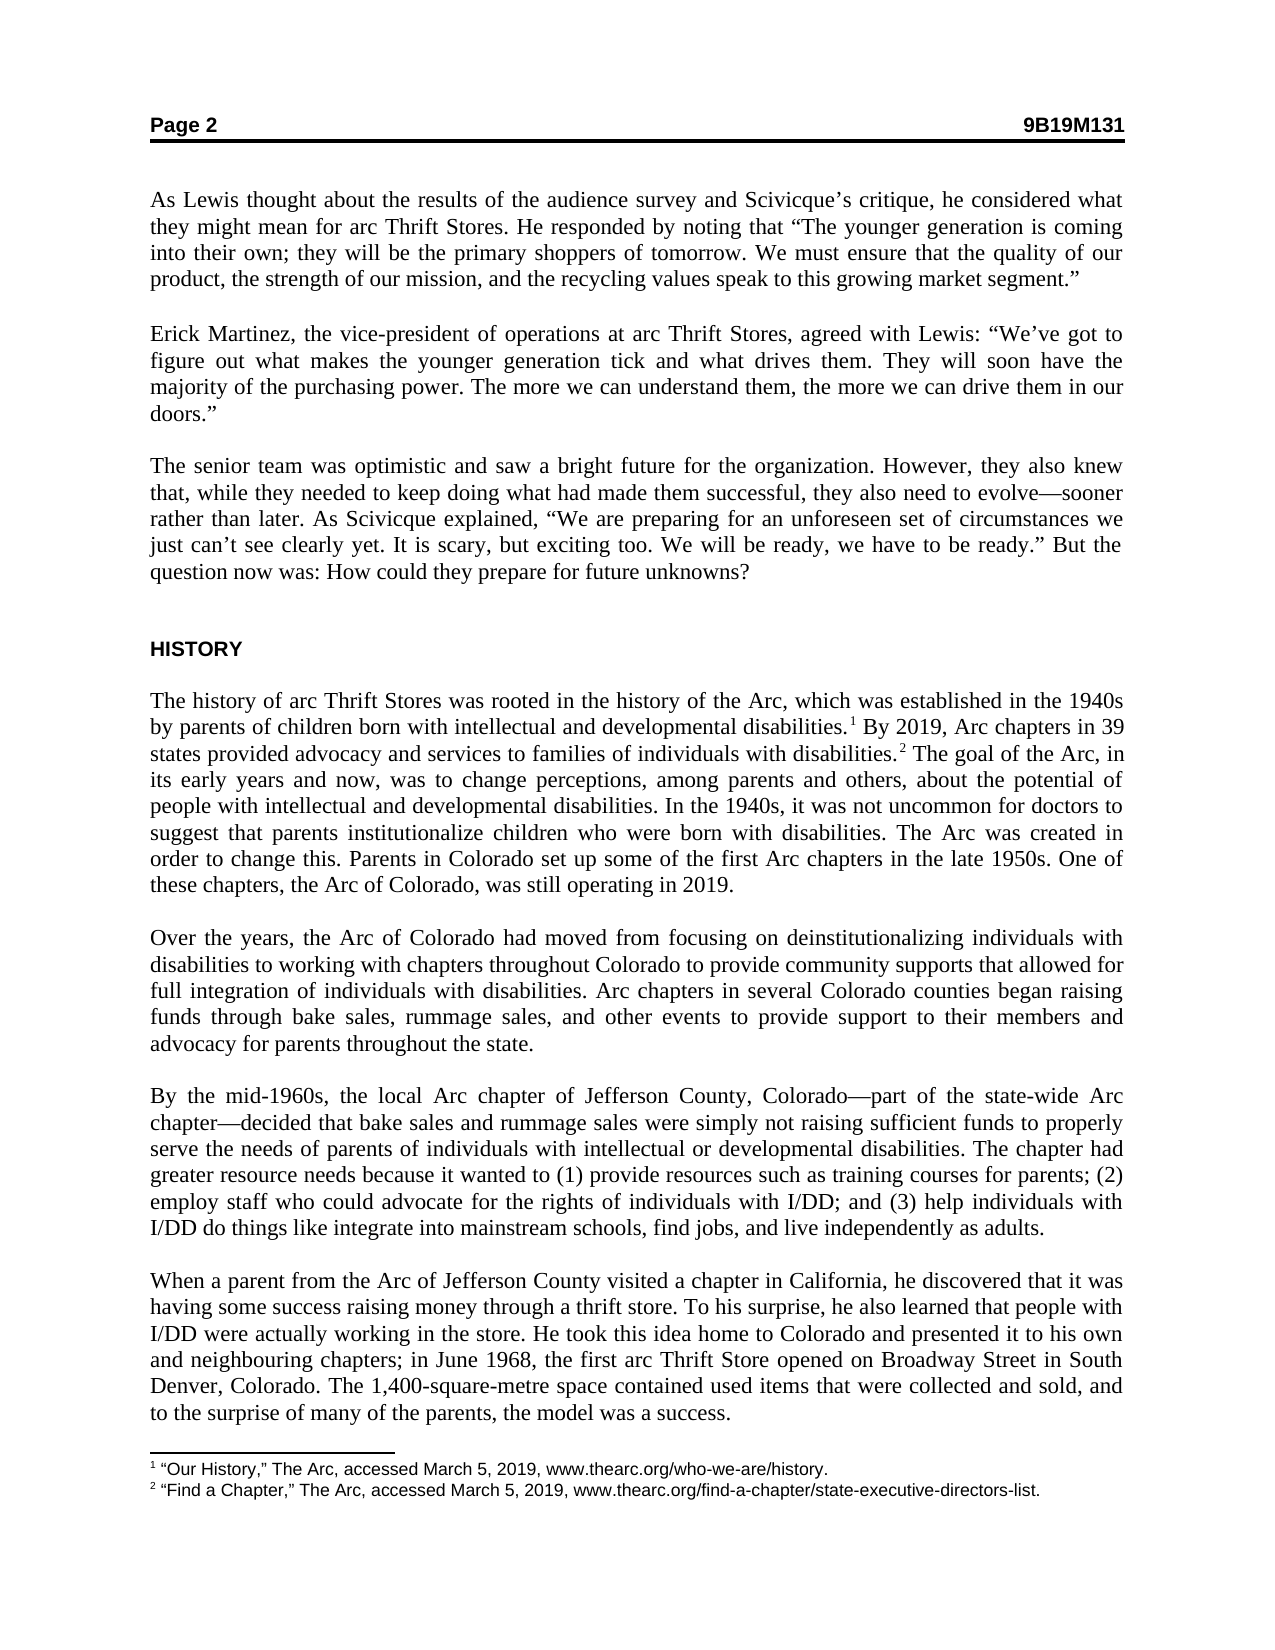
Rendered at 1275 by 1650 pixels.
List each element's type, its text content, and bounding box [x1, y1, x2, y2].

text By the mid-1960s, the local Arc chapter of Jefferson County, Colorado—part of the state-wide Arc chapter—decided that bake sales and rummage sales were simply not raising sufficient funds to properly serve the needs of parents of individuals with intellectual or developmental disabilities. The chapter had greater resource needs because it wanted to (1) provide resources such as training courses for parents; (2) employ staff who could advocate for the rights of individuals with I/DD; and (3) help individuals with I/DD do things like integrate into mainstream schools, find jobs, and live independently as adults. [150, 1082, 1125, 1241]
text The history of arc Thrift Stores was rooted in the history of the Arc, which was established in the 1940s by parents of children born with intellectual and developmental disabilities. By 2019, Arc chapters in 39 states provided advocacy and services to families of individuals with disabilities. The goal of the Arc, in its early years and now, was to change perceptions, among parents and others, about the potential of people with intellectual and developmental disabilities. In the 1940s, it was not uncommon for doctors to suggest that parents institutionalize children who were born with disabilities. The Arc was created in order to change this. Parents in Colorado set up some of the first Arc chapters in the late 1950s. One of these chapters, the Arc of Colorado, was still operating in 2019. [150, 687, 1125, 898]
text HISTORY [150, 637, 1125, 661]
text When a parent from the Arc of Jefferson County visited a chapter in California, he discovered that it was having some success raising money through a thrift store. To his surprise, he also learned that people with I/DD were actually working in the store. He took this idea home to Colorado and presented it to his own and neighbouring chapters; in June 1968, the first arc Thrift Store opened on Broadway Street in South Denver, Colorado. The 1,400-square-metre space contained used items that were collected and sold, and to the surprise of many of the parents, the model was a success. [150, 1267, 1125, 1425]
text Erick Martinez, the vice-president of operations at arc Thrift Stores, agreed with Lewis: “We’ve got to figure out what makes the younger generation tick and what drives them. They will soon have the majority of the purchasing power. The more we can understand them, the more we can drive them in our doors.” [150, 321, 1125, 426]
text The senior team was optimistic and saw a bright future for the organization. However, they also knew that, while they needed to keep doing what had made them successful, they also need to evolve—sooner rather than later. As Scivicque explained, “We are preparing for an unforeseen set of circumstances we just can’t see clearly yet. It is scary, but exciting too. We will be ready, we have to be ready.” But the question now was: How could they prepare for future unknowns? [150, 452, 1125, 584]
text As Lewis thought about the results of the audience survey and Scivicque’s critique, he considered what they might mean for arc Thrift Stores. He responded by noting that “The younger generation is coming into their own; they will be the primary shoppers of tomorrow. We must ensure that the quality of our product, the strength of our mission, and the recycling values speak to this growing market segment.” [150, 186, 1125, 292]
text Over the years, the Arc of Colorado had moved from focusing on deinstitutionalizing individuals with disabilities to working with chapters throughout Colorado to provide community supports that allowed for full integration of individuals with disabilities. Arc chapters in several Colorado counties began raising funds through bake sales, rummage sales, and other events to provide support to their members and advocacy for parents throughout the state. [150, 924, 1125, 1056]
